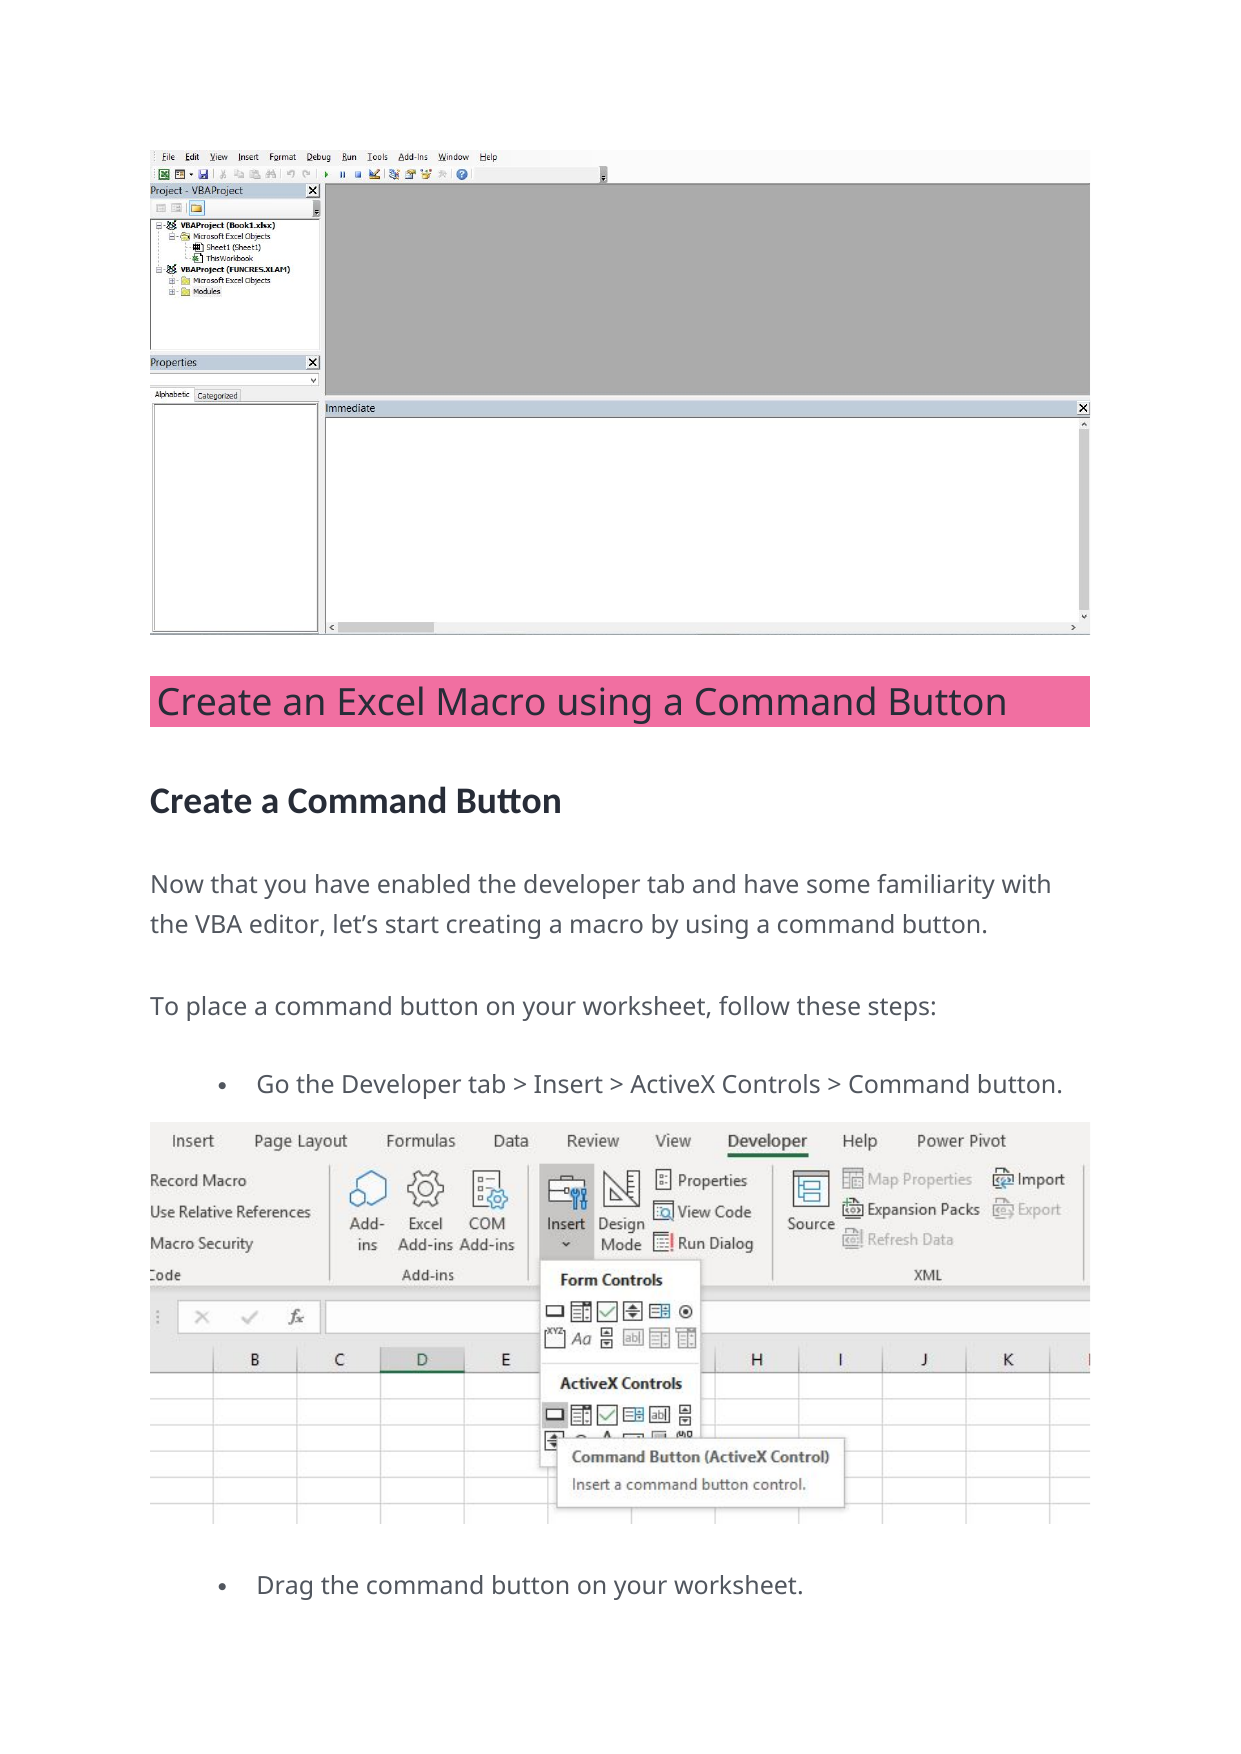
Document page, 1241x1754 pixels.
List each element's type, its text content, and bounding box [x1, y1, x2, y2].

picture [150, 150, 1091, 635]
text Create a Command Button [150, 777, 1090, 822]
text Create an Excel Macro using a Command Button [150, 676, 1090, 727]
picture [150, 1122, 1091, 1524]
text To place a command button on your worksheet, follow these steps: [150, 982, 1090, 1022]
text Now that you have enabled the developer tab and have some familiarity with the VBA editor, let’s start creating a macro by using a command button. [150, 860, 1090, 941]
list Go the Developer tab > Insert > ActiveX Controls > Command button. [219, 1063, 1090, 1101]
list Drag the command button on your worksheet. [219, 1564, 1090, 1602]
